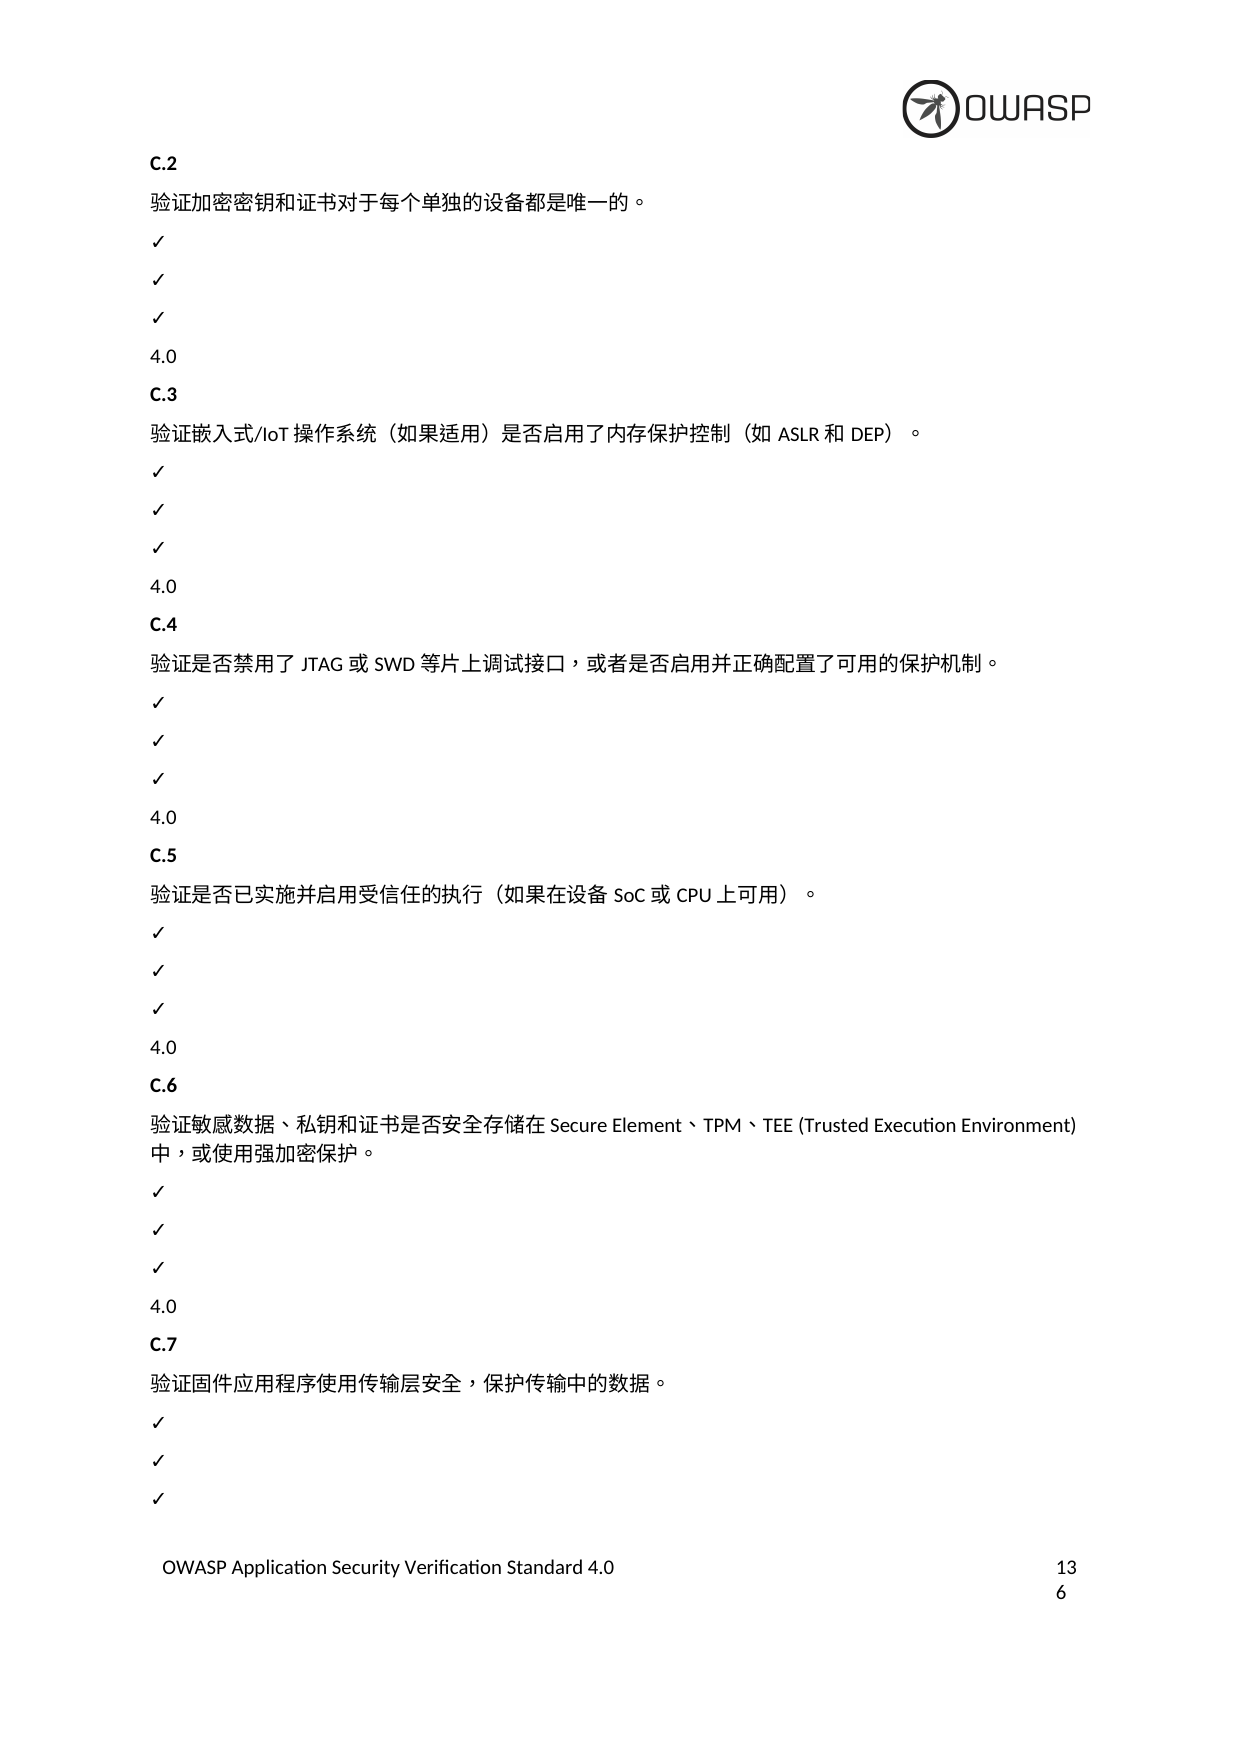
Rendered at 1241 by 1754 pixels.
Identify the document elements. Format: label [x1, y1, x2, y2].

picture [902, 80, 1091, 138]
